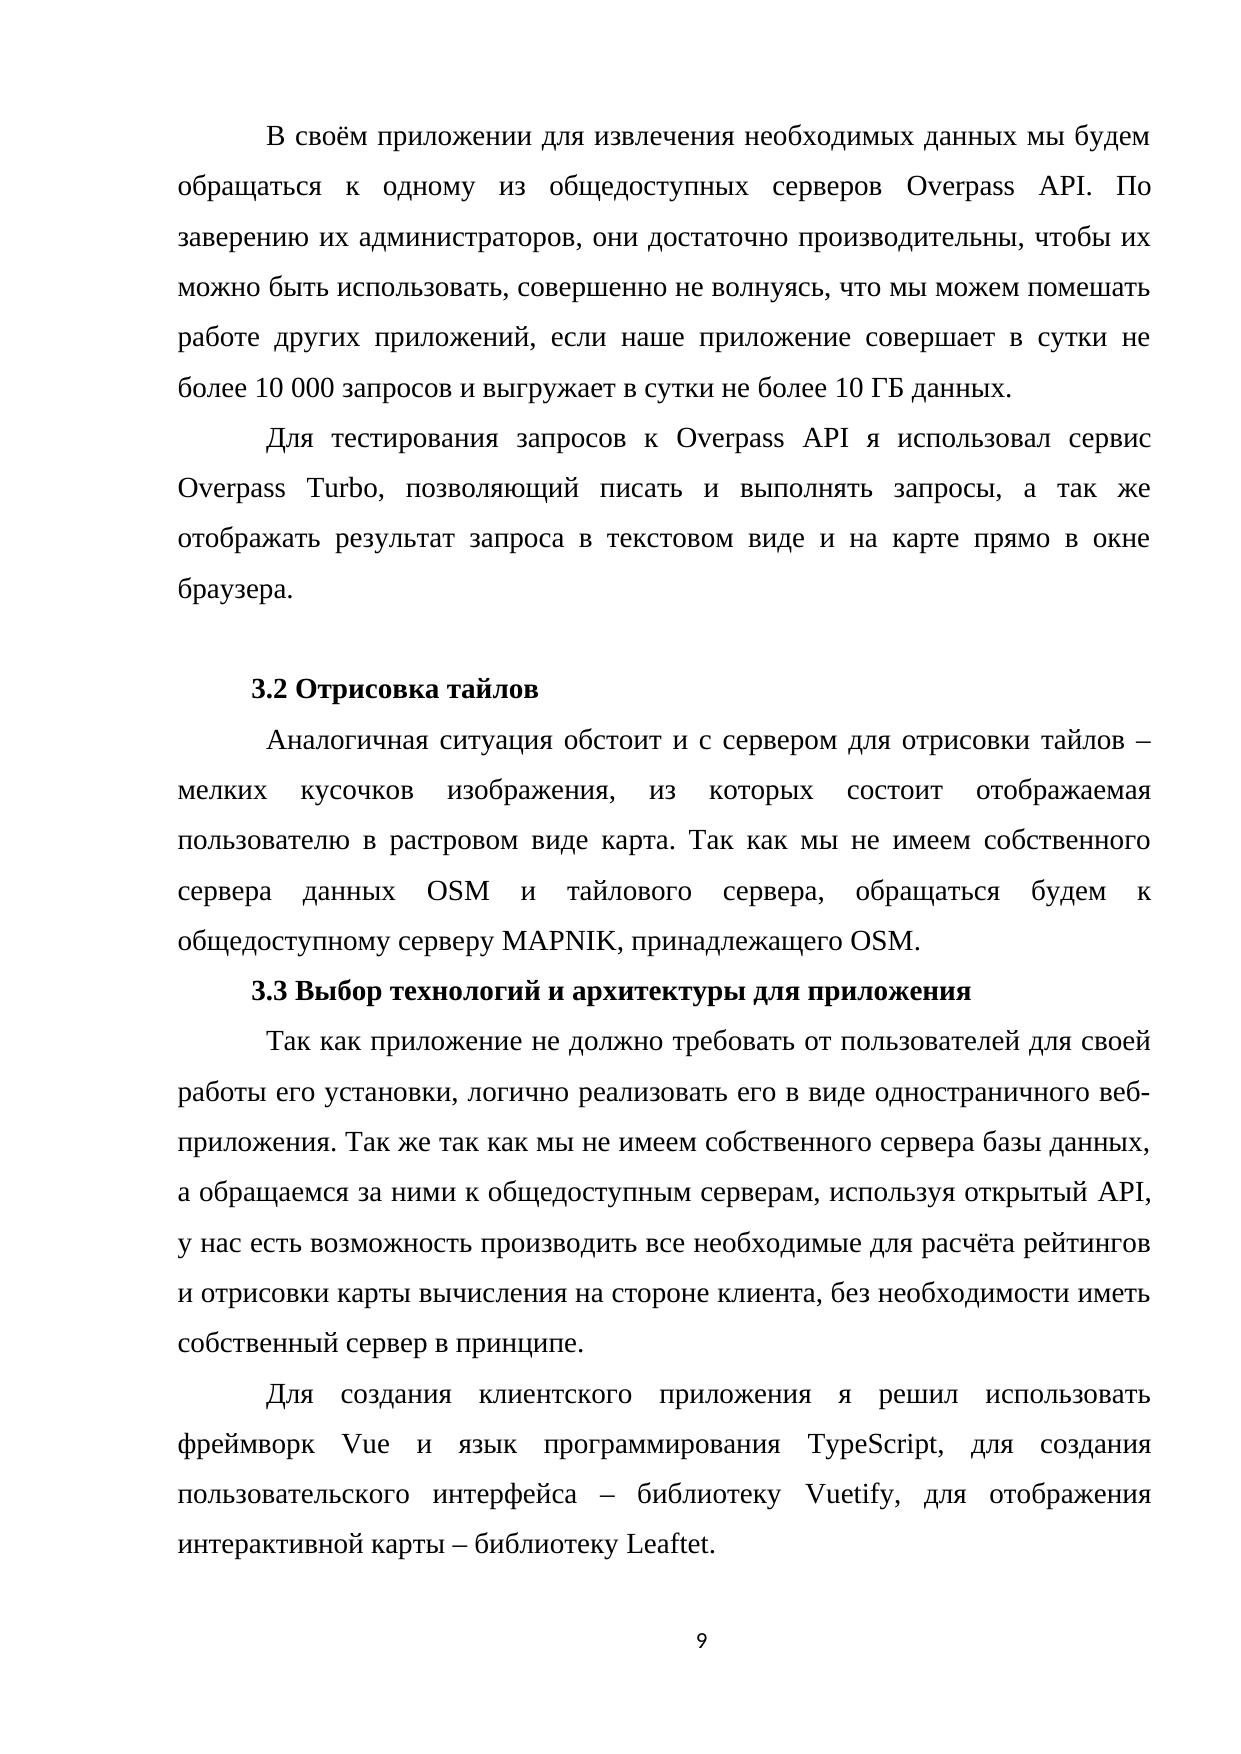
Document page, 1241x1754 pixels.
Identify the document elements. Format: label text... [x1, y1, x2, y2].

text Для создания клиентского приложения я решил использовать фреймворк Vue и язык программирования TypeScript, для создания пользовательского интерфейса – библиотеку Vuetify, для отображения интерактивной карты – библиотеку Leaftet. [177, 1376, 1152, 1560]
text В своём приложении для извлечения необходимых данных мы будем обращаться к одному из общедоступных серверов Overpass API. По заверению их администраторов, они достаточно производительны, чтобы их можно быть использовать, совершенно не волнуясь, что мы можем помешать работе других приложений, если наше приложение совершает в сутки не более 10 000 запросов и выгружает в сутки не более 10 ГБ данных. [177, 118, 1152, 403]
text Выбор технологий и архитектуры для приложения [177, 973, 1152, 1007]
text Для тестирования запросов к Overpass API я использовал сервис Overpass Turbo, позволяющий писать и выполнять запросы, а так же отображать результат запроса в текстовом виде и на карте прямо в окне браузера. [177, 420, 1152, 604]
text Так как приложение не должно требовать от пользователей для своей работы его установки, логично реализовать его в виде одностраничного веб-приложения. Так же так как мы не имеем собственного сервера базы данных, а обращаемся за ними к общедоступным серверам, используя открытый API, у нас есть возможность производить все необходимые для расчёта рейтингов и отрисовки карты вычисления на стороне клиента, без необходимости иметь собственный сервер в принципе. [177, 1023, 1152, 1359]
text Аналогичная ситуация обстоит и с сервером для отрисовки тайлов – мелких кусочков изображения, из которых состоит отображаемая пользователю в растровом виде карта. Так как мы не имеем собственного сервера данных OSM и тайлового сервера, обращаться будем к общедоступному серверу MAPNIK, принадлежащего OSM. [177, 722, 1152, 957]
text Отрисовка тайлов [177, 672, 1152, 705]
